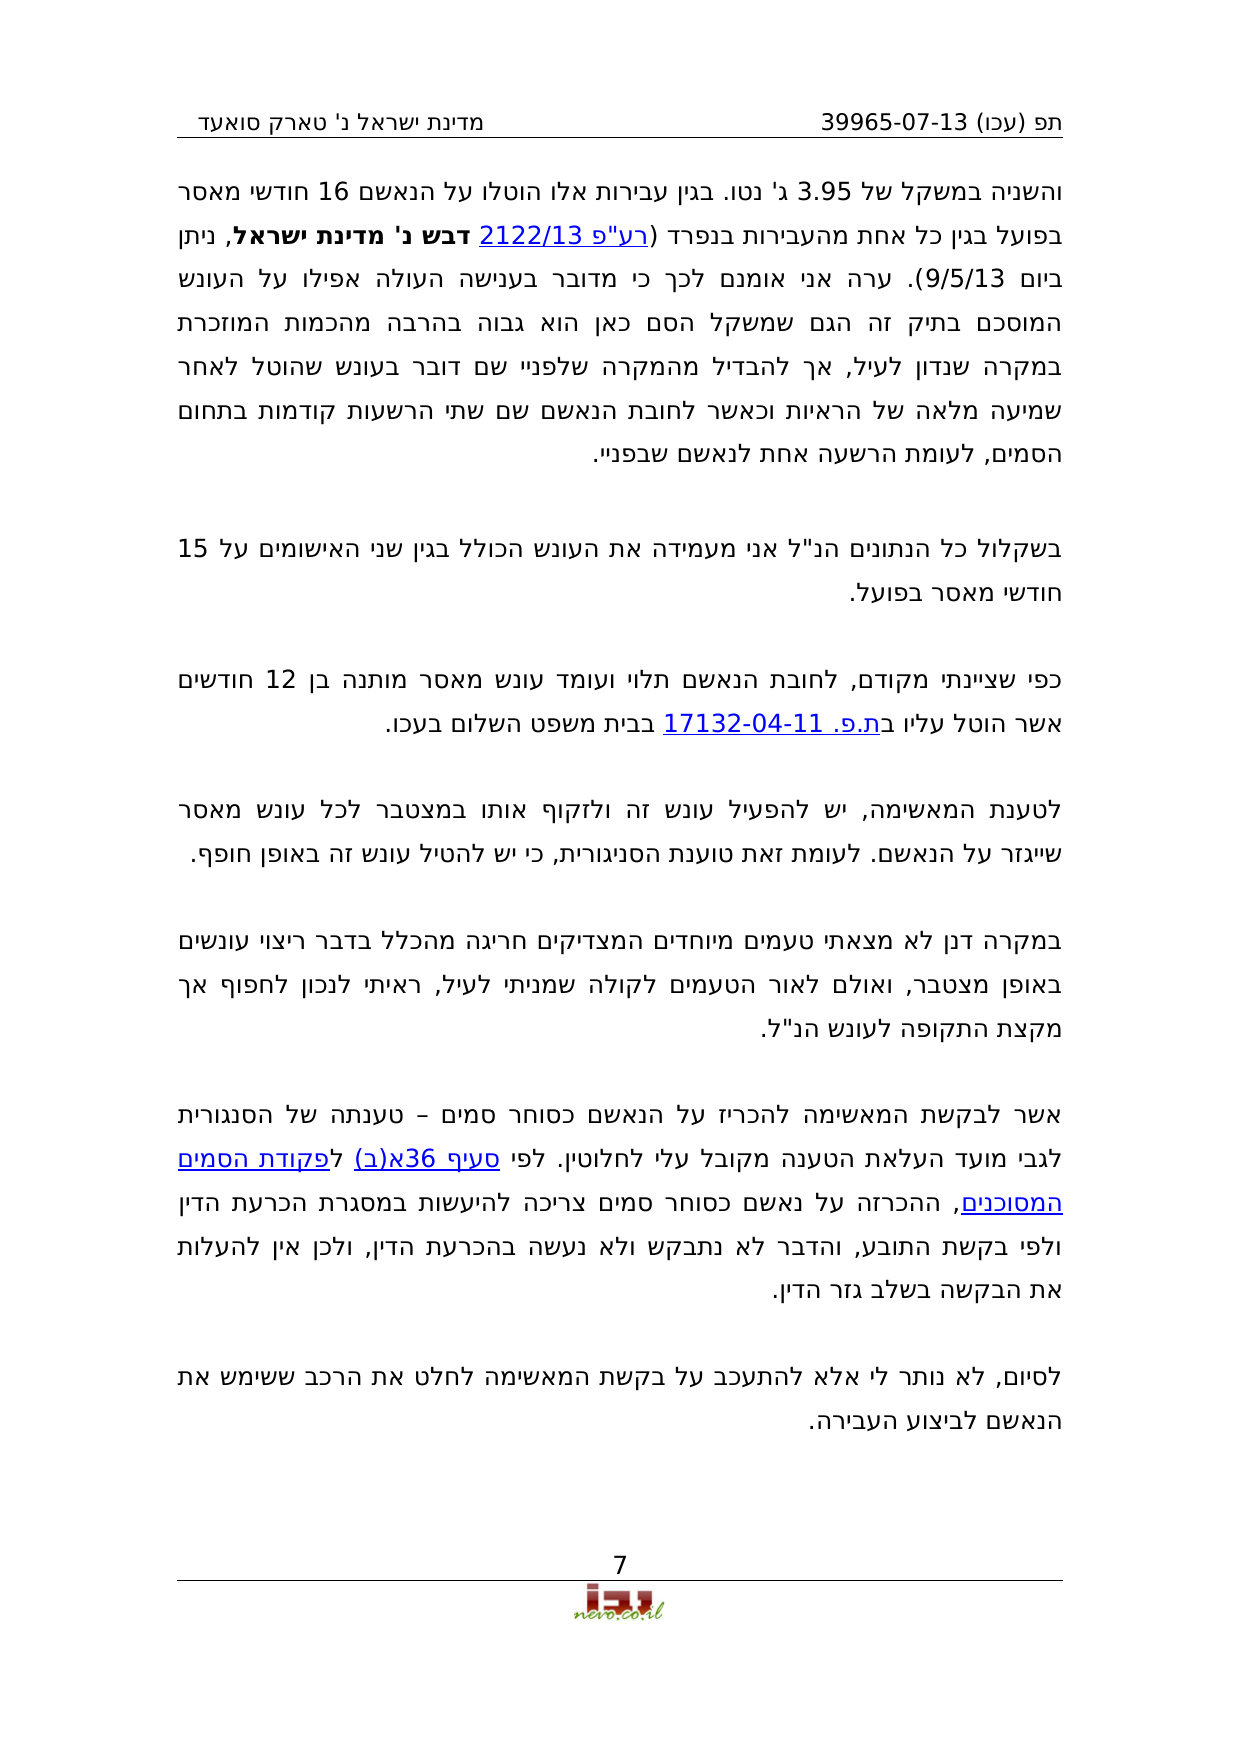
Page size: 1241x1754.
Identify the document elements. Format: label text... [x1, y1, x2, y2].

picture [574, 1583, 666, 1621]
text לטענת המאשימה, יש להפעיל עונש זה ולזקוף אותו במצטבר לכל עונש מאסר שייגזר על הנאשם. לעומת זאת טוענת הסניגורית, כי יש להטיל עונש זה באופן חופף. [177, 796, 1063, 869]
text בשקלול כל הנתונים הנ"ל אני מעמידה את העונש הכולל בגין שני האישומים על 15 חודשי מאסר בפועל. [177, 534, 1063, 607]
text במקרה דנן לא מצאתי טעמים מיוחדים המצדיקים חריגה מהכלל בדבר ריצוי עונשים באופן מצטבר, ואולם לאור הטעמים לקולה שמניתי לעיל, ראיתי לנכון לחפוף אך מקצת התקופה לעונש הנ"ל. [177, 926, 1063, 1043]
text אשר לבקשת המאשימה להכריז על הנאשם כסוחר סמים – טענתה של הסנגורית לגבי מועד העלאת הטענה מקובל עלי לחלוטין. לפי סעיף 36א(ב) לפקודת הסמים המסוכנים, ההכרזה על נאשם כסוחר סמים צריכה להיעשות במסגרת הכרעת הדין ולפי בקשת התובע, והדבר לא נתבקש ולא נעשה בהכרעת הדין, ולכן אין להעלות את הבקשה בשלב גזר הדין. [177, 1101, 1063, 1305]
text כפי שציינתי מקודם, לחובת הנאשם תלוי ועומד עונש מאסר מותנה בן 12 חודשים אשר הוטל עליו בת.פ. 17132-04-11 בבית משפט השלום בעכו. [177, 665, 1063, 738]
text לסיום, לא נותר לי אלא להתעכב על בקשת המאשימה לחלט את הרכב ששימש את הנאשם לביצוע העבירה. [177, 1363, 1063, 1436]
